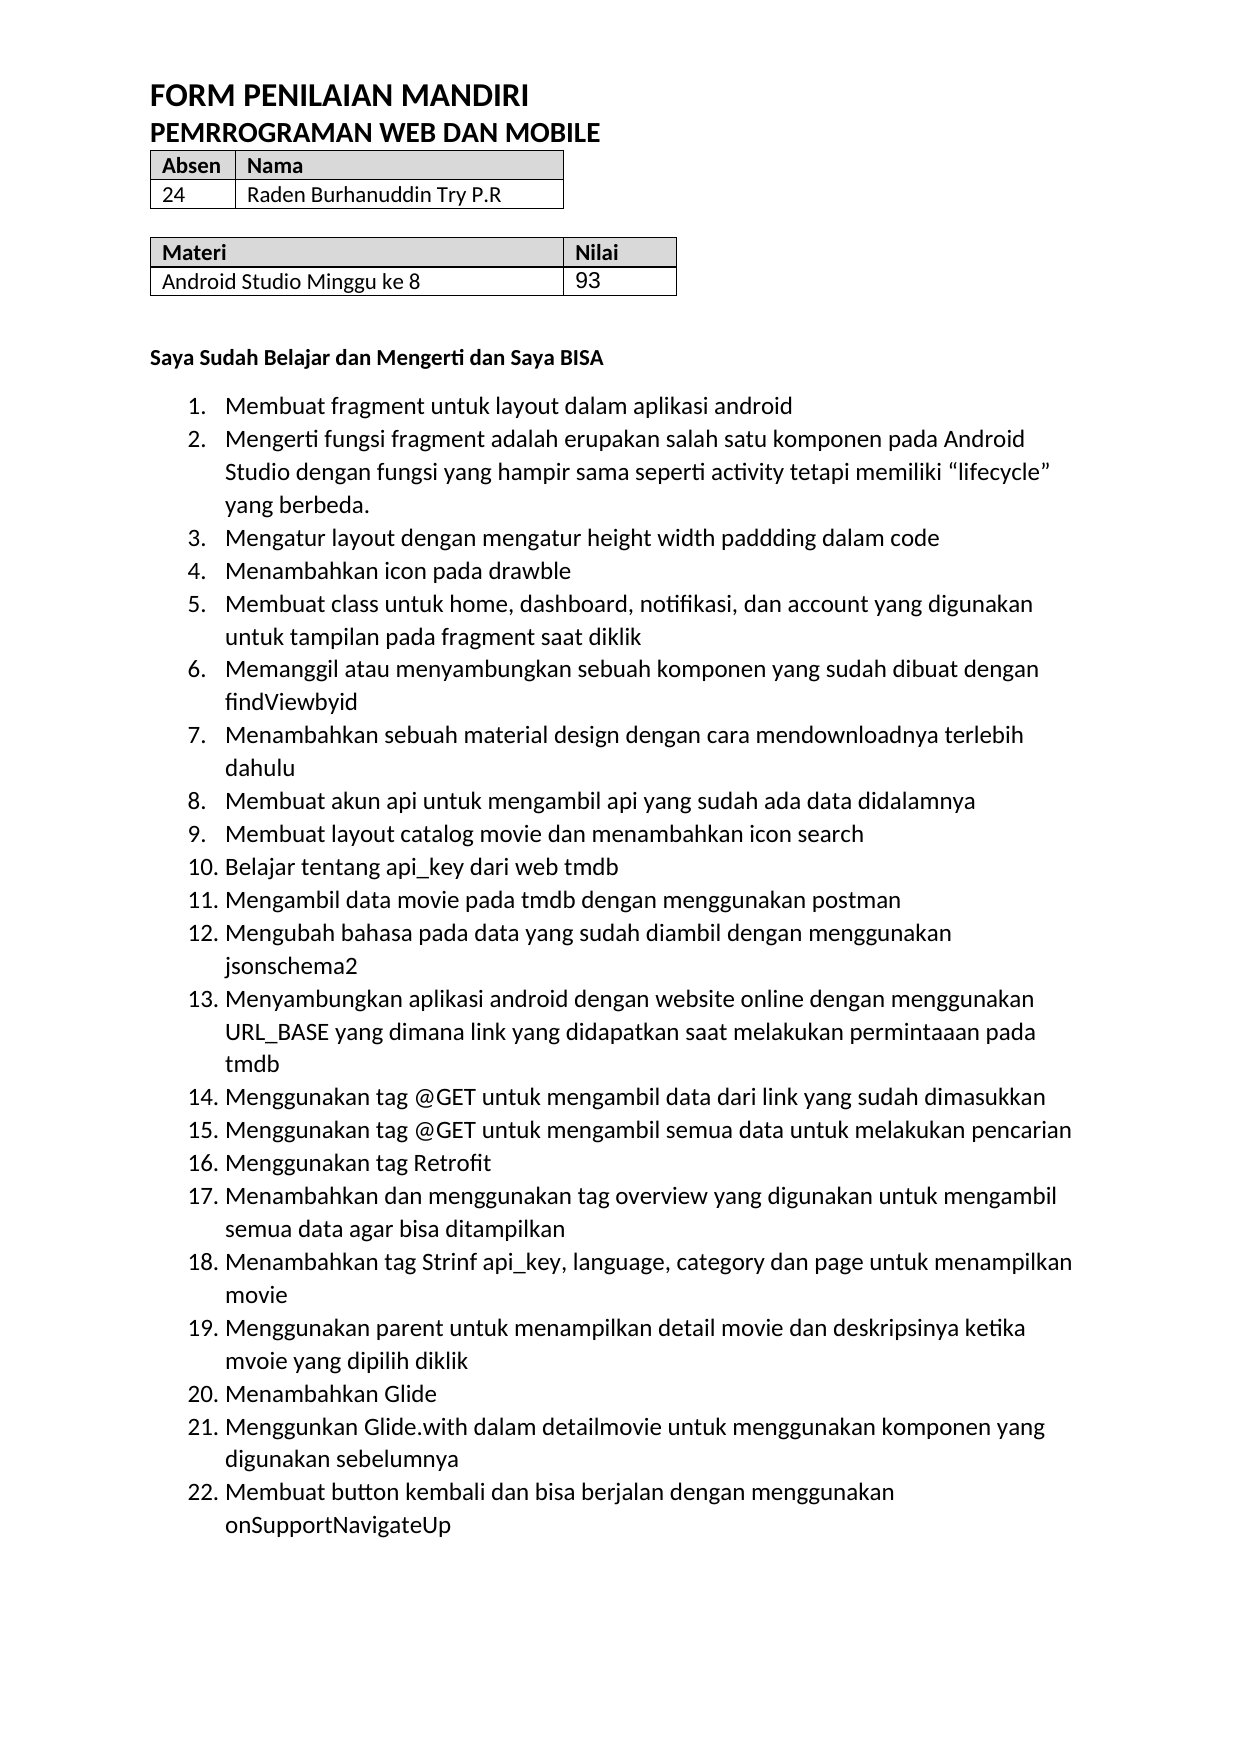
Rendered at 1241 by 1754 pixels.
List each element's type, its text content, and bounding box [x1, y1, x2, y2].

list Mengubah bahasa pada data yang sudah diambil dengan menggunakan jsonschema2 [187, 917, 1090, 980]
list Mengatur layout dengan mengatur height width paddding dalam code [187, 522, 1090, 552]
list Menambahkan Glide [187, 1378, 1090, 1408]
list Menambahkan icon pada drawble [187, 555, 1090, 585]
table_header Materi [151, 238, 563, 266]
list Membuat fragment untuk layout dalam aplikasi android [187, 390, 1090, 421]
list Membuat layout catalog movie dan menambahkan icon search [187, 818, 1090, 849]
list Membuat akun api untuk mengambil api yang sudah ada data didalamnya [187, 785, 1090, 816]
list Menggunakan tag Retrofit [187, 1147, 1090, 1178]
list Menambahkan dan menggunakan tag overview yang digunakan untuk mengambil semua data agar bisa ditampilkan [187, 1180, 1090, 1244]
list Membuat button kembali dan bisa berjalan dengan menggunakan onSupportNavigateUp [187, 1476, 1090, 1540]
list Menambahkan tag Strinf api_key, language, category dan page untuk menampilkan movie [187, 1246, 1090, 1309]
text Saya Sudah Belajar dan Mengerti dan Saya BISA [150, 343, 1090, 371]
table_header Nilai [564, 238, 676, 266]
list Menggunakan tag @GET untuk mengambil semua data untuk melakukan pencarian [187, 1114, 1090, 1145]
table_cell 93 [564, 268, 676, 295]
list Memanggil atau menyambungkan sebuah komponen yang sudah dibuat dengan findViewbyid [187, 653, 1090, 717]
list Membuat class untuk home, dashboard, notifikasi, dan account yang digunakan untuk tampilan pada fragment saat diklik [187, 588, 1090, 651]
list Mengerti fungsi fragment adalah erupakan salah satu komponen pada Android Studio dengan fungsi yang hampir sama seperti activity tetapi memiliki “lifecycle” yang berbeda. [187, 423, 1090, 519]
list Mengambil data movie pada tmdb dengan menggunakan postman [187, 884, 1090, 914]
list Menggunakan parent untuk menampilkan detail movie dan deskripsinya ketika mvoie yang dipilih diklik [187, 1312, 1090, 1375]
list Menggunkan Glide.with dalam detailmovie untuk menggunakan komponen yang digunakan sebelumnya [187, 1411, 1090, 1474]
list Belajar tentang api_key dari web tmdb [187, 851, 1090, 882]
list Menggunakan tag @GET untuk mengambil data dari link yang sudah dimasukkan [187, 1081, 1090, 1112]
list Menambahkan sebuah material design dengan cara mendownloadnya terlebih dahulu [187, 719, 1090, 783]
list Menyambungkan aplikasi android dengan website online dengan menggunakan URL_BASE yang dimana link yang didapatkan saat melakukan permintaaan pada tmdb [187, 983, 1090, 1079]
table_cell Android Studio Minggu ke 8 [151, 268, 563, 295]
